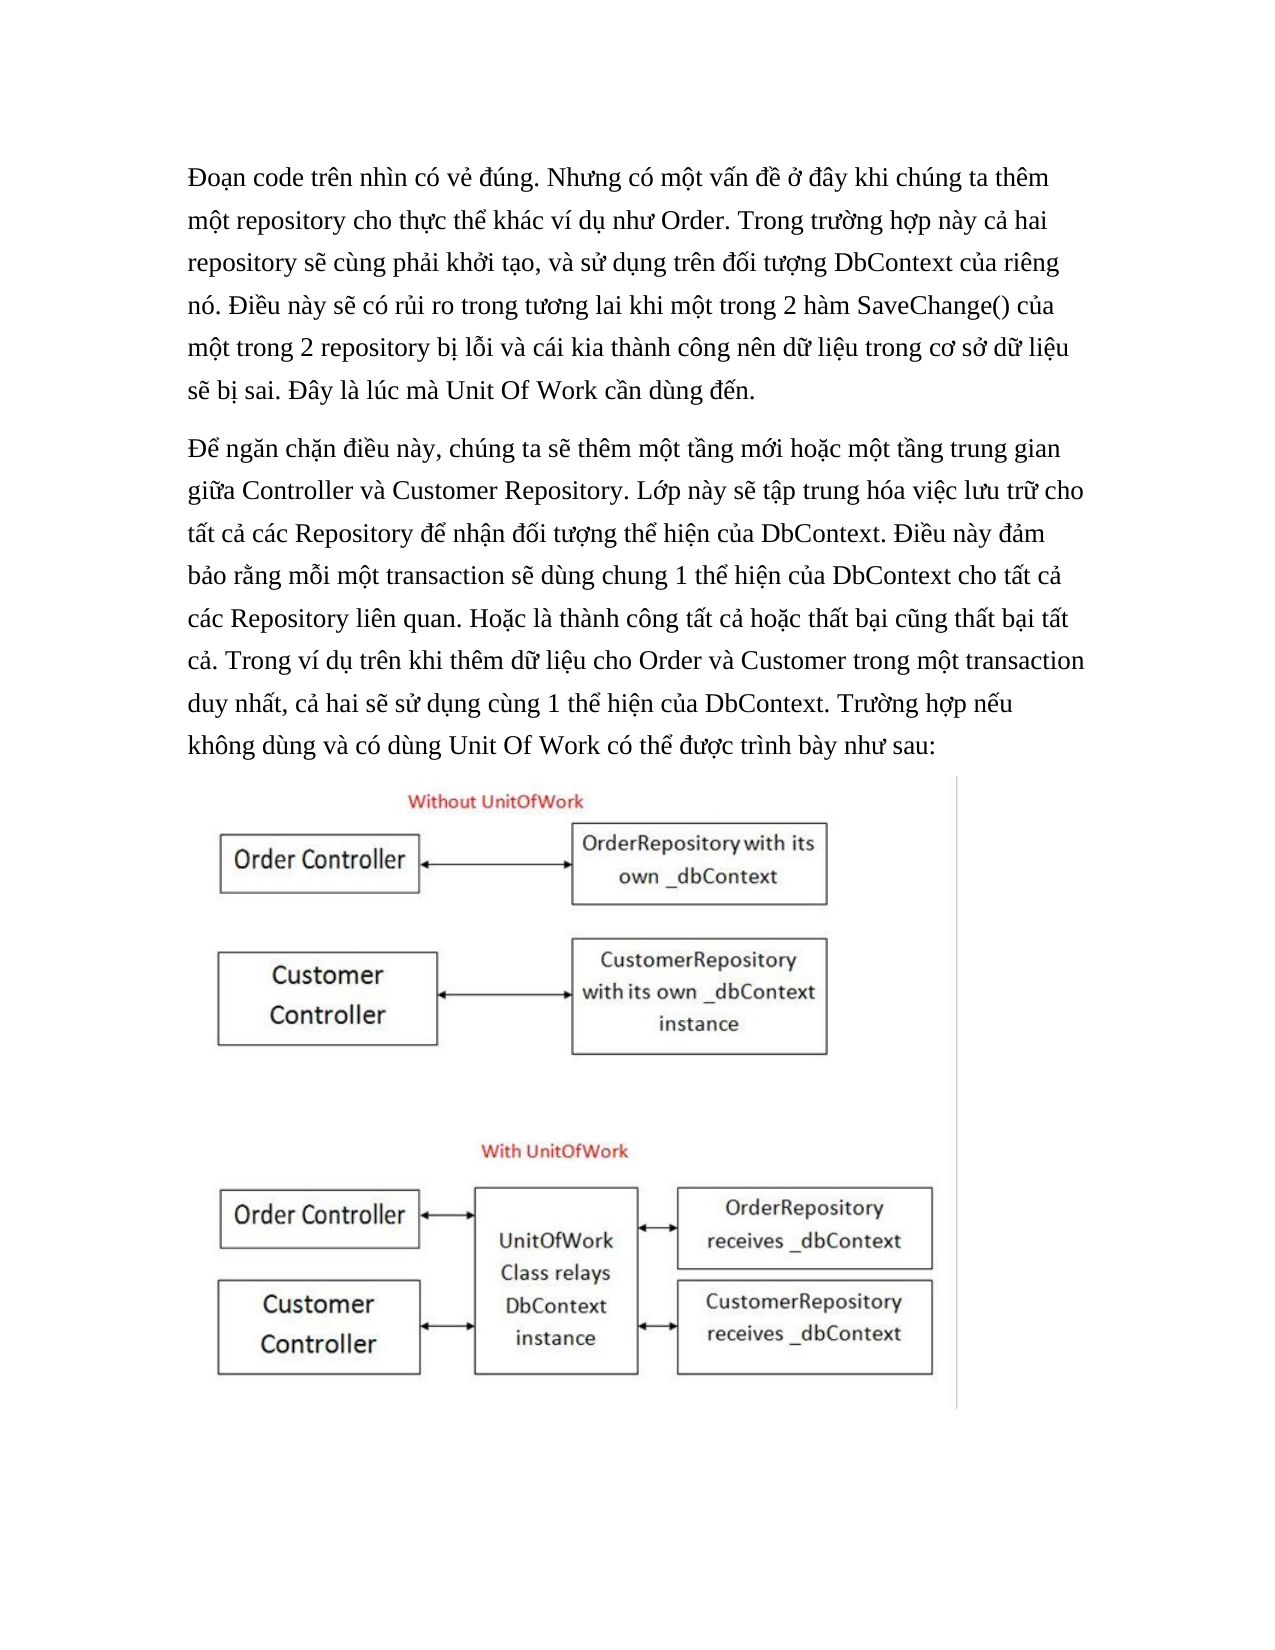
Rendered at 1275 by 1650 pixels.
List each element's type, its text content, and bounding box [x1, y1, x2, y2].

text Đoạn code trên nhìn có vẻ đúng. Nhưng có một vấn đề ở đây khi chúng ta thêm một repository cho thực thể khác ví dụ như Order. Trong trường hợp này cả hai repository sẽ cùng phải khởi tạo, và sử dụng trên đối tượng DbContext của riêng nó. Điều này sẽ có rủi ro trong tương lai khi một trong 2 hàm SaveChange() của một trong 2 repository bị lỗi và cái kia thành công nên dữ liệu trong cơ sở dữ liệu sẽ bị sai. Đây là lúc mà Unit Of Work cần dùng đến. [187, 150, 1087, 405]
picture [187, 776, 958, 1409]
text Để ngăn chặn điều này, chúng ta sẽ thêm một tầng mới hoặc một tầng trung gian giữa Controller và Customer Repository. Lớp này sẽ tập trung hóa việc lưu trữ cho tất cả các Repository để nhận đối tượng thể hiện của DbContext. Điều này đảm bảo rằng mỗi một transaction sẽ dùng chung 1 thể hiện của DbContext cho tất cả các Repository liên quan. Hoặc là thành công tất cả hoặc thất bại cũng thất bại tất cả. Trong ví dụ trên khi thêm dữ liệu cho Order và Customer trong một transaction duy nhất, cả hai sẽ sử dụng cùng 1 thể hiện của DbContext. Trường hợp nếu không dùng và có dùng Unit Of Work có thể được trình bày như sau: [187, 421, 1087, 761]
